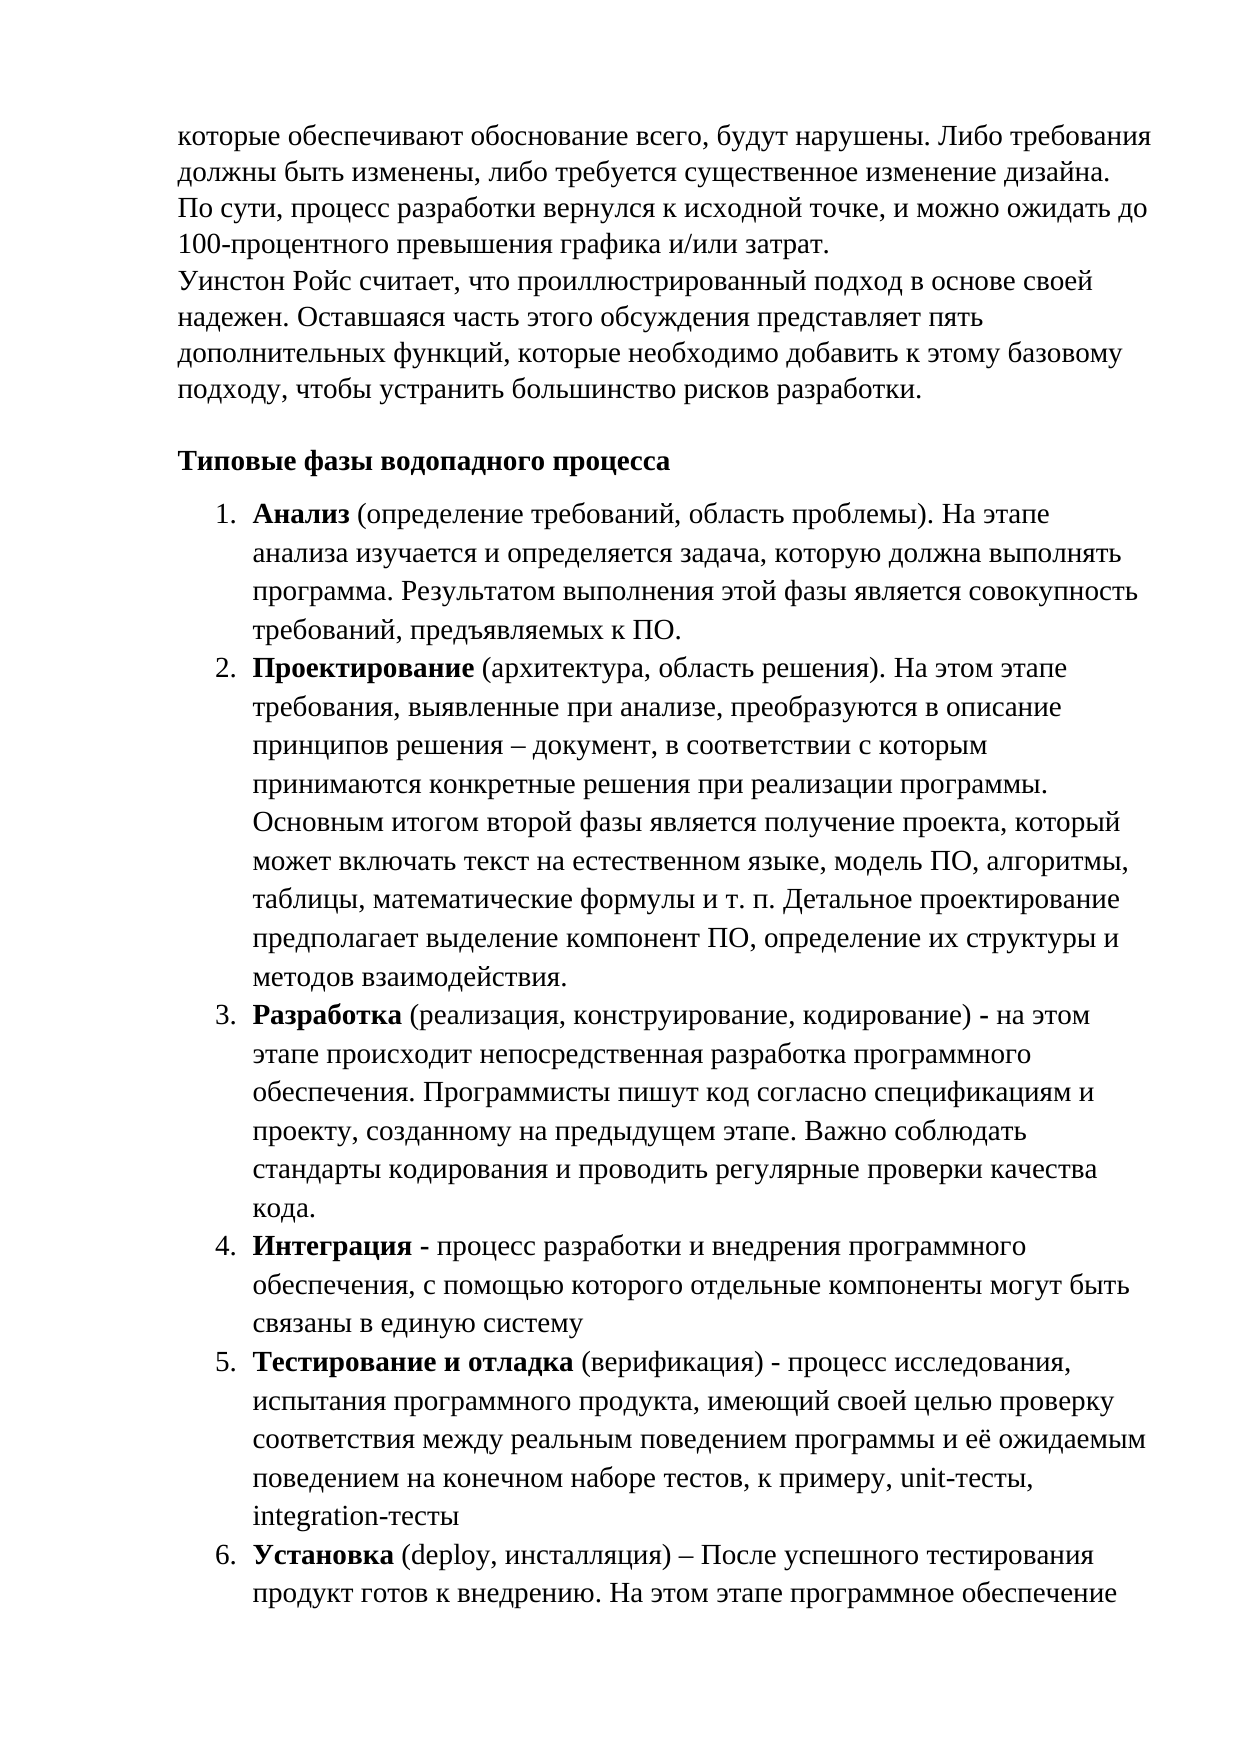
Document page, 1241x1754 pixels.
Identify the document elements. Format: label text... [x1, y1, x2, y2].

text Типовые фазы водопадного процесса [177, 443, 1152, 477]
text Уинстон Ройс считает, что проиллюстрированный подход в основе своей надежен. Оставшаяся часть этого обсуждения представляет пять дополнительных функций, которые необходимо добавить к этому базовому подходу, чтобы устранить большинство рисков разработки. [177, 263, 1152, 405]
list Проектирование (архитектура, область решения). На этом этапе требования, выявленные при анализе, преобразуются в описание принципов решения – документ, в соответствии с которым принимаются конкретные решения при реализации программы. Основным итогом второй фазы является получение проекта, который может включать текст на естественном языке, модель ПО, алгоритмы, таблицы, математические формулы и т. п. Детальное проектирование предполагает выделение компонент ПО, определение их структуры и методов взаимодействия. [215, 650, 1152, 992]
list Разработка (реализация, конструирование, кодирование) - на этом этапе происходит непосредственная разработка программного обеспечения. Программисты пишут код согласно спецификациям и проекту, созданному на предыдущем этапе. Важно соблюдать стандарты кодирования и проводить регулярные проверки качества кода. [215, 997, 1152, 1223]
list Анализ (определение требований, область проблемы). На этапе анализа изучается и определяется задача, которую должна выполнять программа. Результатом выполнения этой фазы является совокупность требований, предъявляемых к ПО. [215, 496, 1152, 645]
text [177, 118, 1152, 260]
list Интеграция - процесс разработки и внедрения программного обеспечения, с помощью которого отдельные компоненты могут быть связаны в единую систему [215, 1228, 1152, 1339]
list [215, 1537, 1152, 1609]
list Тестирование и отладка (верификация) - процесс исследования, испытания программного продукта, имеющий своей целью проверку соответствия между реальным поведением программы и её ожидаемым поведением на конечном наборе тестов, к примеру, unit-тесты, integration-тесты [215, 1344, 1152, 1532]
